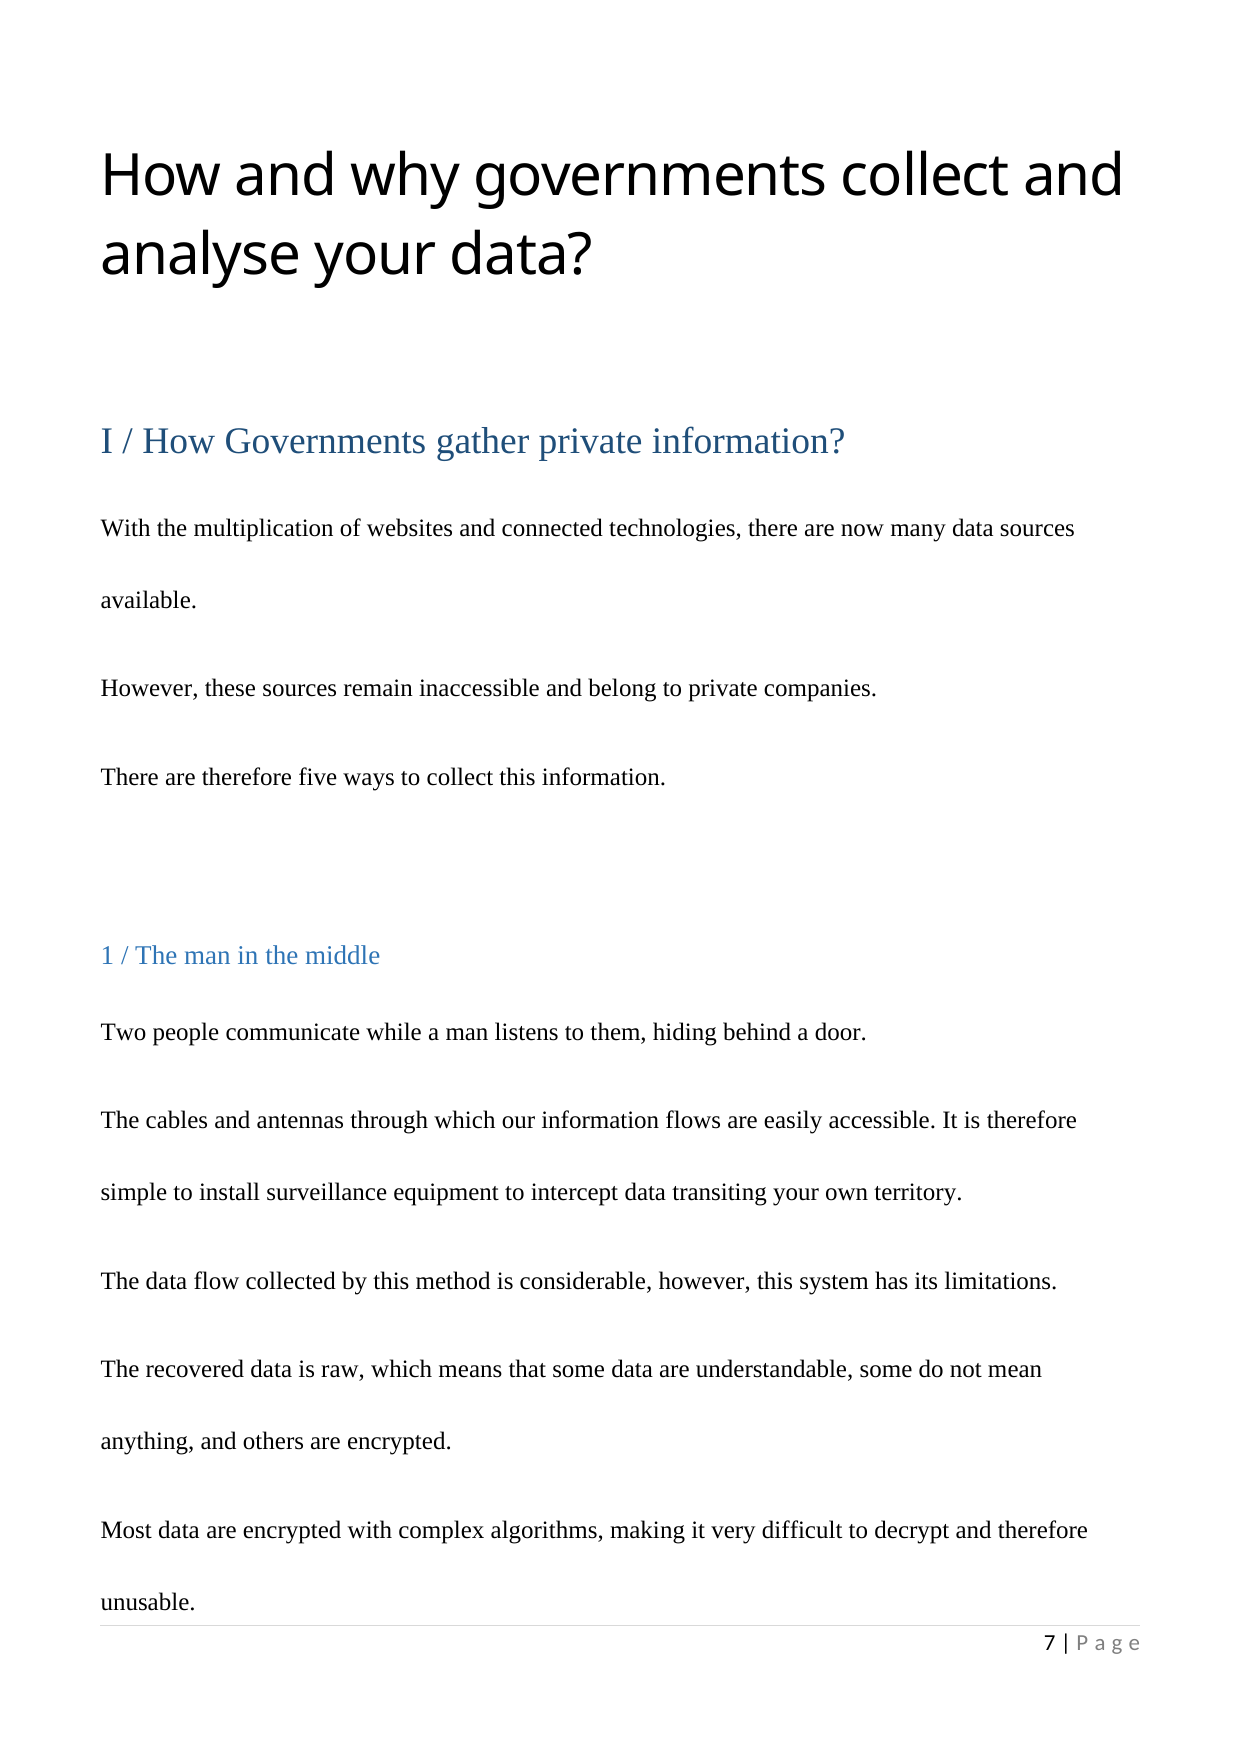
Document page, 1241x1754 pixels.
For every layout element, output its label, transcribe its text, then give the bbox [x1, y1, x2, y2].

text Most data are encrypted with complex algorithms, making it very difficult to decrypt and therefore unusable. [100, 1515, 1140, 1615]
text However, these sources remain inaccessible and belong to private companies. [100, 673, 1140, 702]
text The cables and antennas through which our information flows are easily accessible. It is therefore simple to install surveillance equipment to intercept data transiting your own territory. [100, 1105, 1140, 1206]
text The data flow collected by this method is considerable, however, this system has its limitations. [100, 1266, 1140, 1294]
subtitle I / How Governments gather private information? [100, 418, 1140, 461]
text Two people communicate while a man listens to them, hiding behind a door. [100, 1017, 1140, 1046]
text The recovered data is raw, which means that some data are understandable, some do not mean anything, and others are encrypted. [100, 1354, 1140, 1455]
subtitle 1 / The man in the middle [100, 939, 1140, 970]
text There are therefore five ways to collect this information. [100, 762, 1140, 791]
title How and why governments collect and analyse your data? [100, 133, 1140, 292]
text With the multiplication of websites and connected technologies, there are now many data sources available. [100, 513, 1140, 614]
